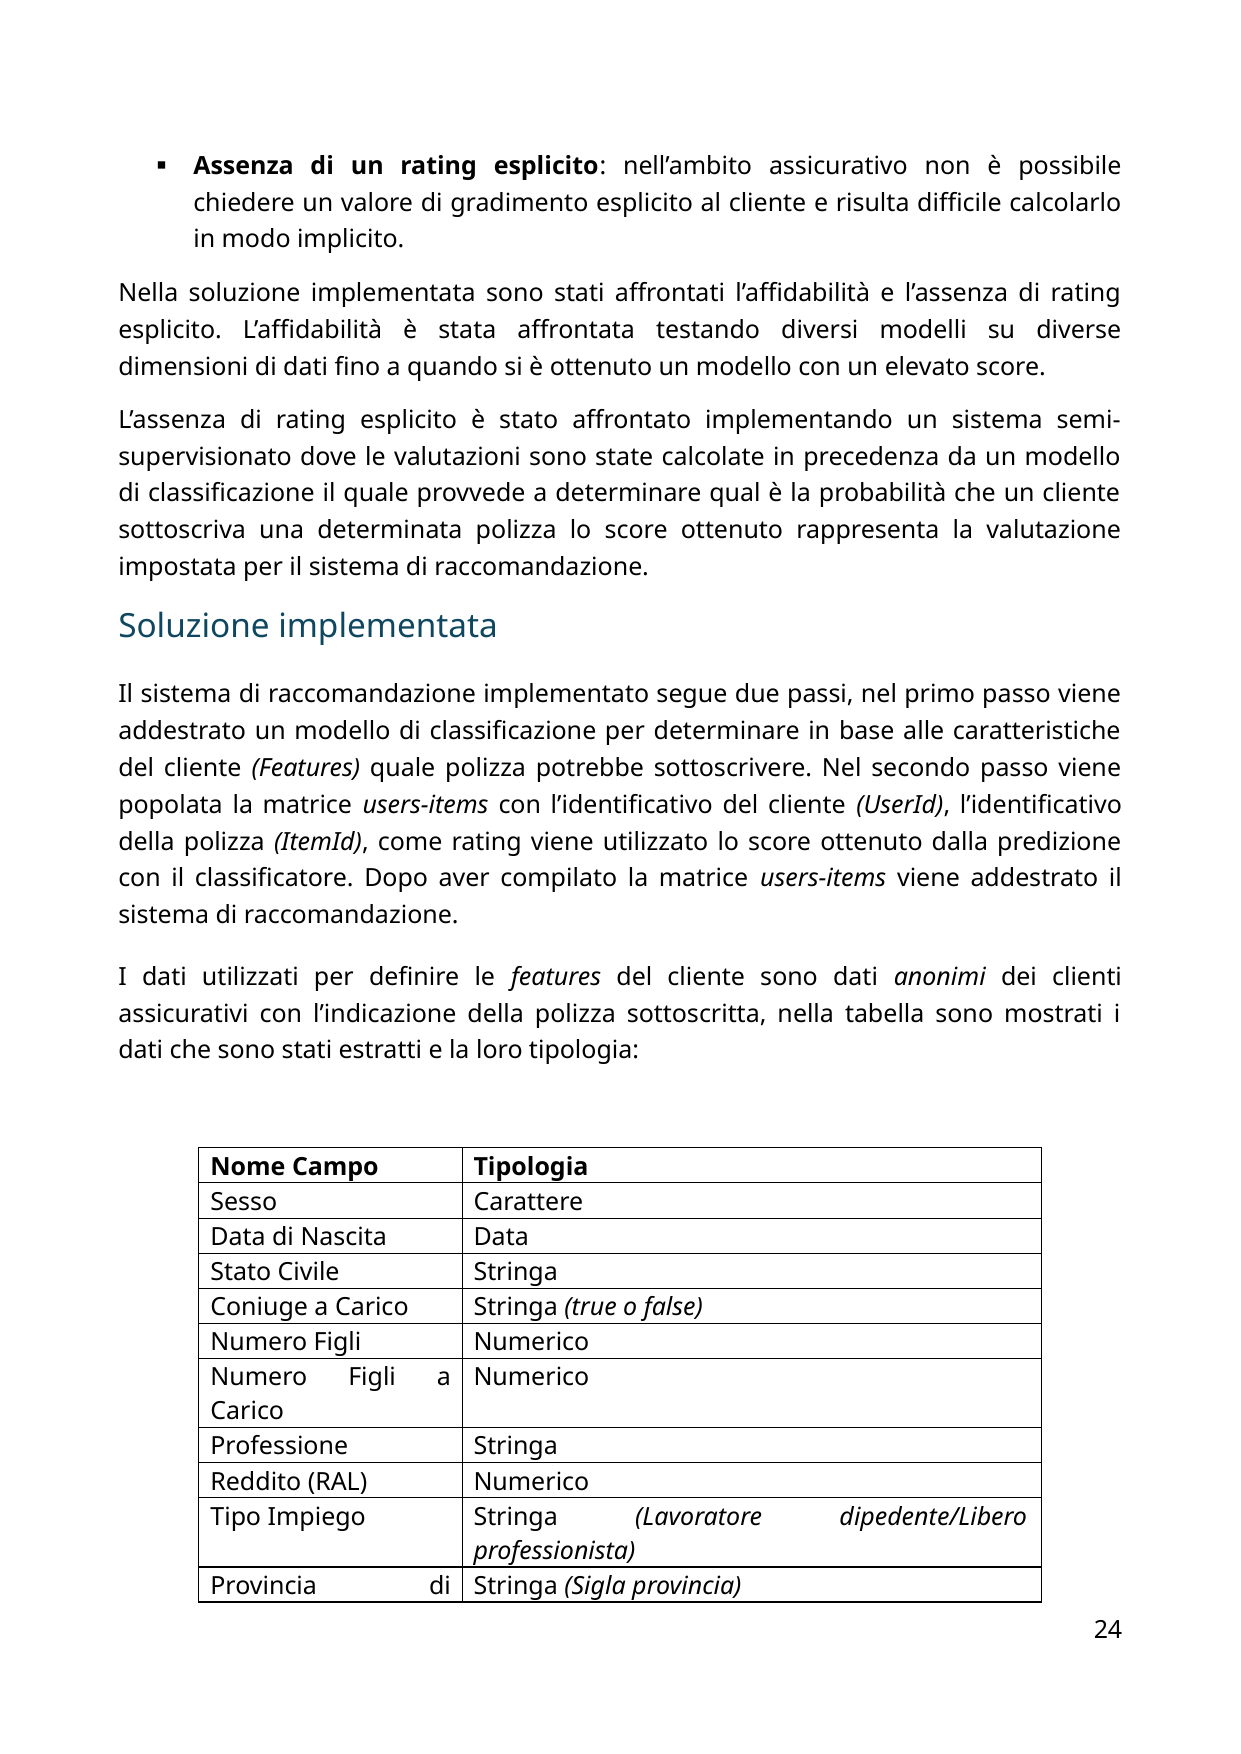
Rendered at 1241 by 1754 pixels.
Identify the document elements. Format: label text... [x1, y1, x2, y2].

table_cell Tipo Impiego [199, 1498, 462, 1566]
list Assenza di un rating esplicito: nell’ambito assicurativo non è possibile chiedere un valore di gradimento esplicito al cliente e risulta difficile calcolarlo in modo implicito. [156, 148, 1122, 255]
text I dati utilizzati per definire le features del cliente sono dati anonimi dei clienti assicurativi con l’indicazione della polizza sottoscritta, nella tabella sono mostrati i dati che sono stati estratti e la loro tipologia: [118, 958, 1122, 1066]
table_cell Stringa (Sigla provincia) [463, 1568, 1041, 1601]
table_cell Data [463, 1219, 1041, 1252]
table_cell Numerico [463, 1359, 1041, 1427]
table_cell Reddito (RAL) [199, 1463, 462, 1497]
table_cell Data di Nascita [199, 1219, 462, 1252]
table_header Nome Campo [199, 1148, 462, 1182]
table_cell Numerico [463, 1463, 1041, 1497]
text L’assenza di rating esplicito è stato affrontato implementando un sistema semi-supervisionato dove le valutazioni sono state calcolate in precedenza da un modello di classificazione il quale provvede a determinare qual è la probabilità che un cliente sottoscriva una determinata polizza lo score ottenuto rappresenta la valutazione impostata per il sistema di raccomandazione. [118, 402, 1122, 583]
table_cell Professione [199, 1428, 462, 1462]
text Nella soluzione implementata sono stati affrontati l’affidabilità e l’assenza di rating esplicito. L’affidabilità è stata affrontata testando diversi modelli su diverse dimensioni di dati fino a quando si è ottenuto un modello con un elevato score. [118, 274, 1122, 382]
table_cell Provincia di Residenza [199, 1568, 462, 1601]
table_cell Stringa (Lavoratore dipedente/Libero professionista) [463, 1498, 1041, 1566]
table_cell Numero Figli [199, 1324, 462, 1358]
table_cell Stringa [463, 1428, 1041, 1462]
subtitle Soluzione implementata [118, 602, 1122, 647]
table_header Tipologia [463, 1148, 1041, 1182]
table_cell Sesso [199, 1183, 462, 1217]
table_cell Stringa [463, 1254, 1041, 1288]
table_cell Numero Figli a Carico [199, 1359, 462, 1427]
table_cell Numerico [463, 1324, 1041, 1358]
table_cell Stringa (true o false) [463, 1289, 1041, 1323]
text Il sistema di raccomandazione implementato segue due passi, nel primo passo viene addestrato un modello di classificazione per determinare in base alle caratteristiche del cliente (Features) quale polizza potrebbe sottoscrivere. Nel secondo passo viene popolata la matrice users-items con l’identificativo del cliente (UserId), l’identificativo della polizza (ItemId), come rating viene utilizzato lo score ottenuto dalla predizione con il classificatore. Dopo aver compilato la matrice users-items viene addestrato il sistema di raccomandazione. [118, 676, 1122, 931]
table_cell Carattere [463, 1183, 1041, 1217]
table_cell Stato Civile [199, 1254, 462, 1288]
table_cell Coniuge a Carico [199, 1289, 462, 1323]
